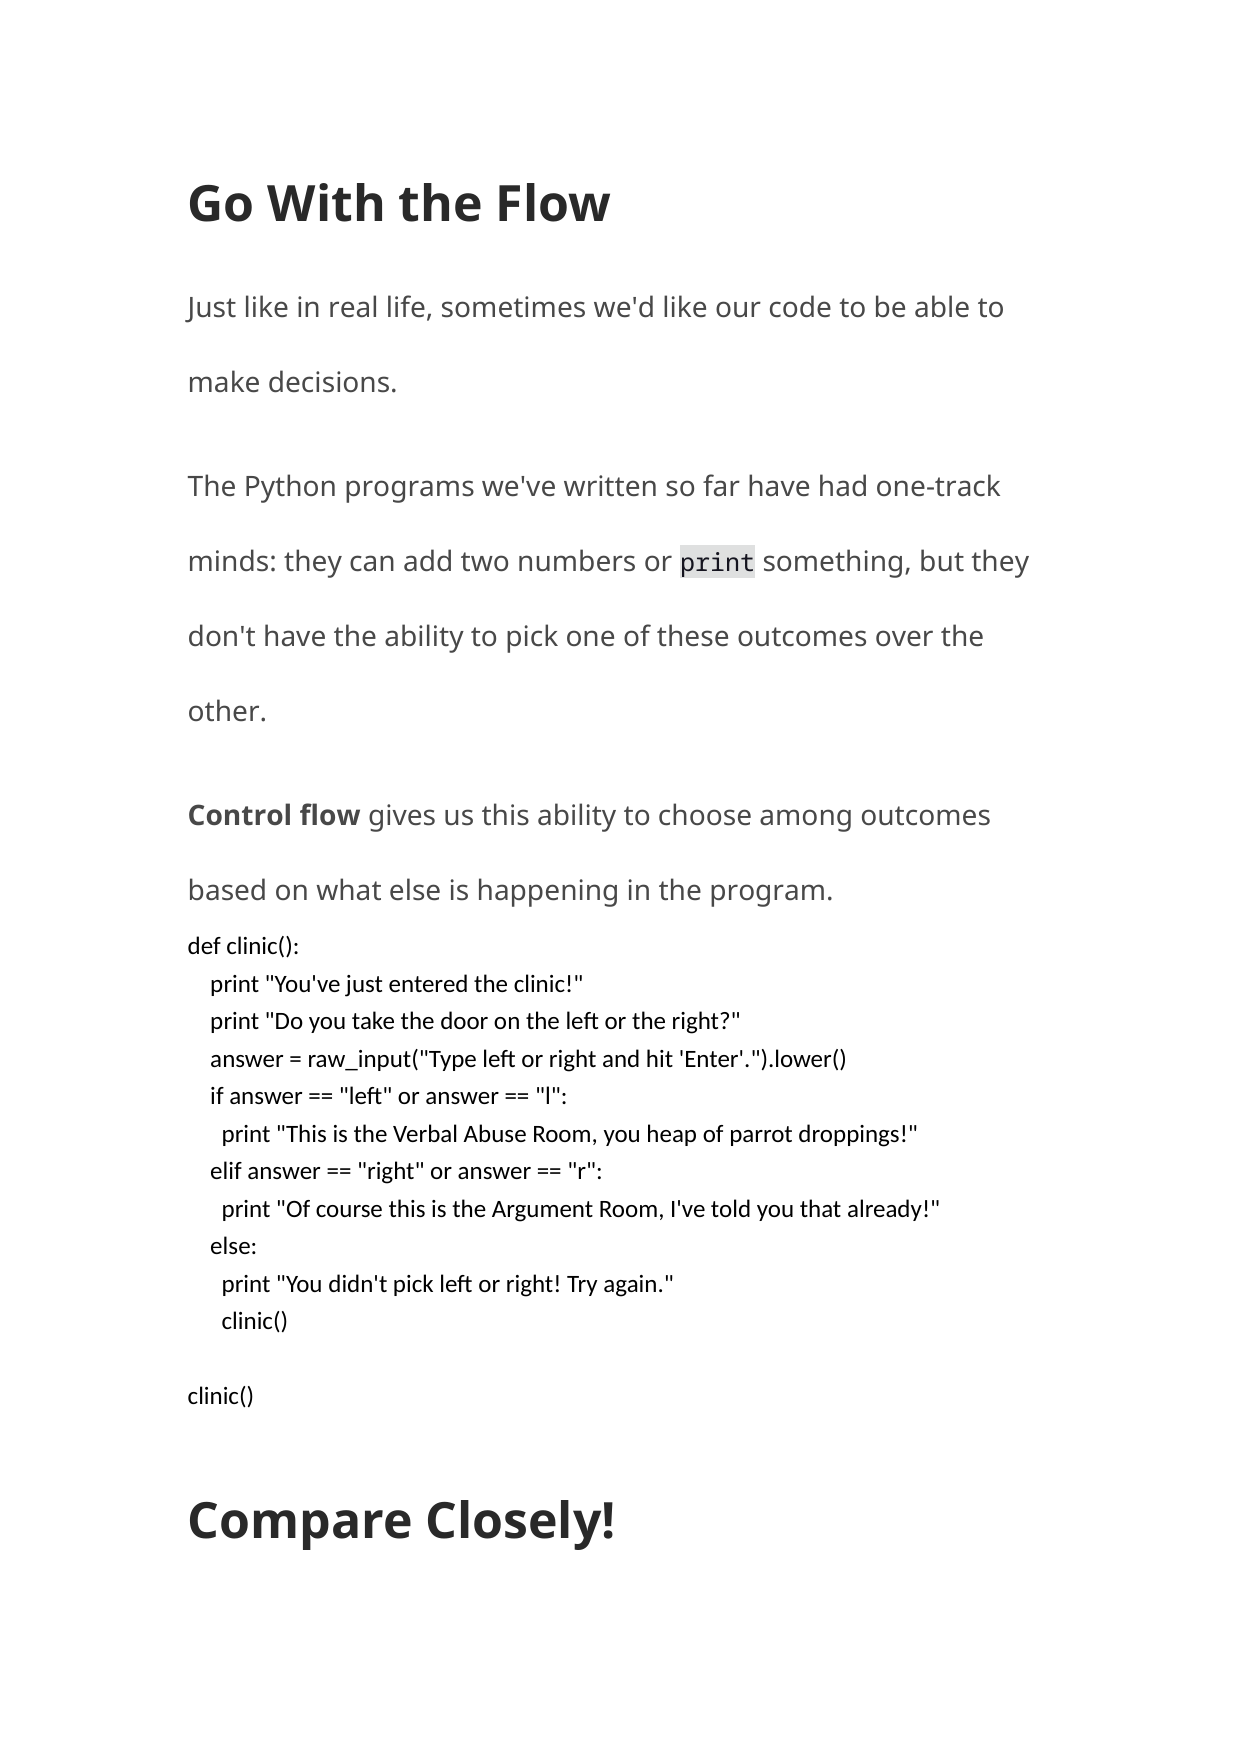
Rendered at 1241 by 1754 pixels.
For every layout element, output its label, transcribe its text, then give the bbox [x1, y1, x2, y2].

text Go With the Flow [187, 164, 1053, 239]
text def clinic(): [187, 927, 1053, 964]
text Control flow gives us this ability to choose among outcomes based on what else is happening in the program. [187, 777, 1053, 927]
text print "You've just entered the clinic!" [187, 964, 1053, 1002]
text print "Do you take the door on the left or the right?" [187, 1002, 1053, 1039]
text Compare Closely! [187, 1481, 1053, 1556]
text clinic() [187, 1377, 1053, 1414]
text else: [187, 1227, 1053, 1264]
text answer = raw_input("Type left or right and hit 'Enter'.").lower() [187, 1039, 1053, 1077]
text if answer == "left" or answer == "l": [187, 1077, 1053, 1114]
text The Python programs we've written so far have had one-track minds: they can add two numbers or print something, but they don't have the ability to pick one of these outcomes over the other. [187, 448, 1053, 748]
text print "Of course this is the Argument Room, I've told you that already!" [187, 1189, 1053, 1227]
text clinic() [187, 1302, 1053, 1339]
text elif answer == "right" or answer == "r": [187, 1152, 1053, 1189]
text print "This is the Verbal Abuse Room, you heap of parrot droppings!" [187, 1114, 1053, 1152]
text Just like in real life, sometimes we'd like our code to be able to make decisions. [187, 269, 1053, 419]
text print "You didn't pick left or right! Try again." [187, 1264, 1053, 1302]
